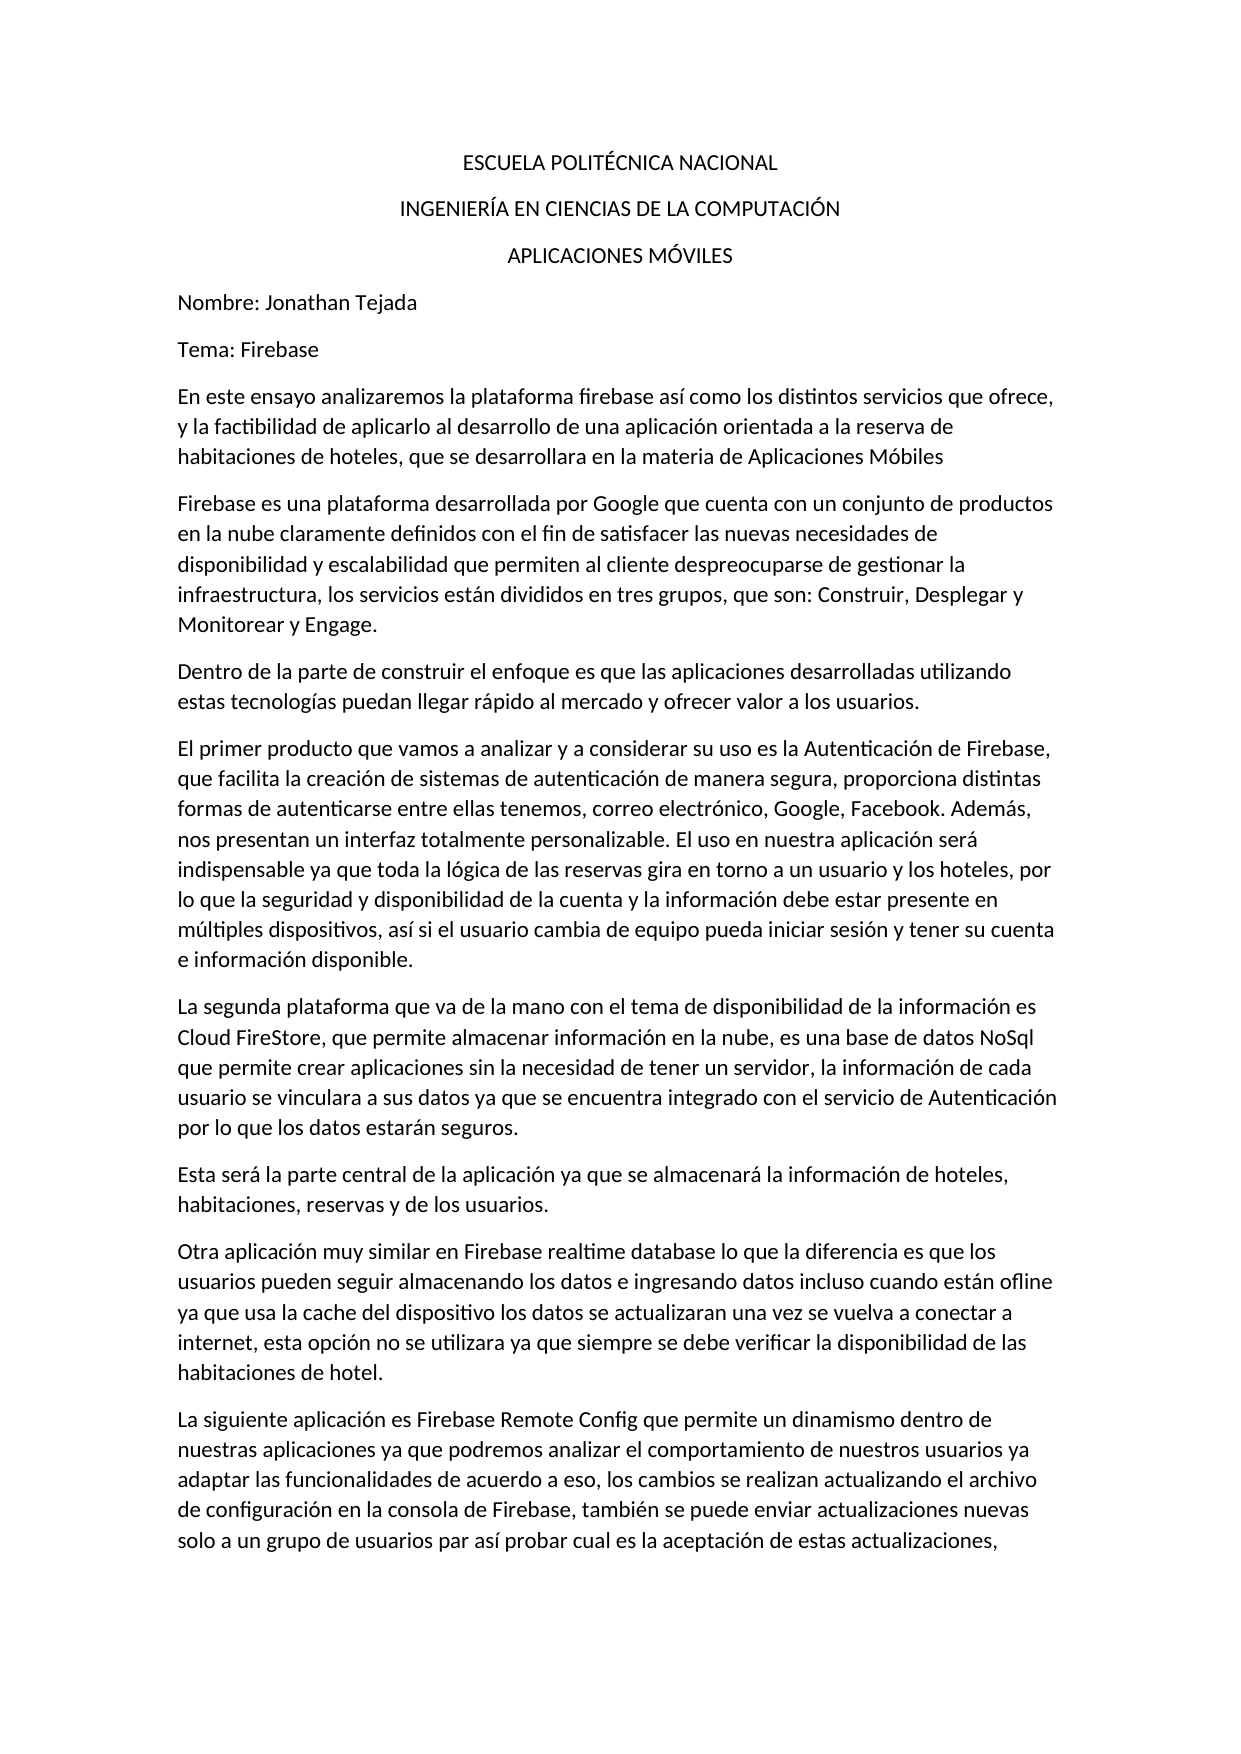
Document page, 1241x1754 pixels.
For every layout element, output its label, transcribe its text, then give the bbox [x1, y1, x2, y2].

text La segunda plataforma que va de la mano con el tema de disponibilidad de la información es Cloud FireStore, que permite almacenar información en la nube, es una base de datos NoSql que permite crear aplicaciones sin la necesidad de tener un servidor, la información de cada usuario se vinculara a sus datos ya que se encuentra integrado con el servicio de Autenticación por lo que los datos estarán seguros. [177, 992, 1063, 1141]
text El primer producto que vamos a analizar y a considerar su uso es la Autenticación de Firebase, que facilita la creación de sistemas de autenticación de manera segura, proporciona distintas formas de autenticarse entre ellas tenemos, correo electrónico, Google, Facebook. Además, nos presentan un interfaz totalmente personalizable. El uso en nuestra aplicación será indispensable ya que toda la lógica de las reservas gira en torno a un usuario y los hoteles, por lo que la seguridad y disponibilidad de la cuenta y la información debe estar presente en múltiples dispositivos, así si el usuario cambia de equipo pueda iniciar sesión y tener su cuenta e información disponible. [177, 734, 1063, 973]
text Dentro de la parte de construir el enfoque es que las aplicaciones desarrolladas utilizando estas tecnologías puedan llegar rápido al mercado y ofrecer valor a los usuarios. [177, 657, 1063, 715]
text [177, 1405, 1063, 1554]
text Esta será la parte central de la aplicación ya que se almacenará la información de hoteles, habitaciones, reservas y de los usuarios. [177, 1160, 1063, 1218]
text Firebase es una plataforma desarrollada por Google que cuenta con un conjunto de productos en la nube claramente definidos con el fin de satisfacer las nuevas necesidades de disponibilidad y escalabilidad que permiten al cliente despreocuparse de gestionar la infraestructura, los servicios están divididos en tres grupos, que son: Construir, Desplegar y Monitorear y Engage. [177, 489, 1063, 638]
text Nombre: Jonathan Tejada [177, 288, 1063, 316]
text Otra aplicación muy similar en Firebase realtime database lo que la diferencia es que los usuarios pueden seguir almacenando los datos e ingresando datos incluso cuando están ofline ya que usa la cache del dispositivo los datos se actualizaran una vez se vuelva a conectar a internet, esta opción no se utilizara ya que siempre se debe verificar la disponibilidad de las habitaciones de hotel. [177, 1237, 1063, 1386]
text INGENIERÍA EN CIENCIAS DE LA COMPUTACIÓN [177, 194, 1063, 222]
text Tema: Firebase [177, 335, 1063, 363]
text En este ensayo analizaremos la plataforma firebase así como los distintos servicios que ofrece, y la factibilidad de aplicarlo al desarrollo de una aplicación orientada a la reserva de habitaciones de hoteles, que se desarrollara en la materia de Aplicaciones Móbiles [177, 382, 1063, 470]
text ESCUELA POLITÉCNICA NACIONAL [177, 148, 1063, 176]
text APLICACIONES MÓVILES [177, 241, 1063, 269]
